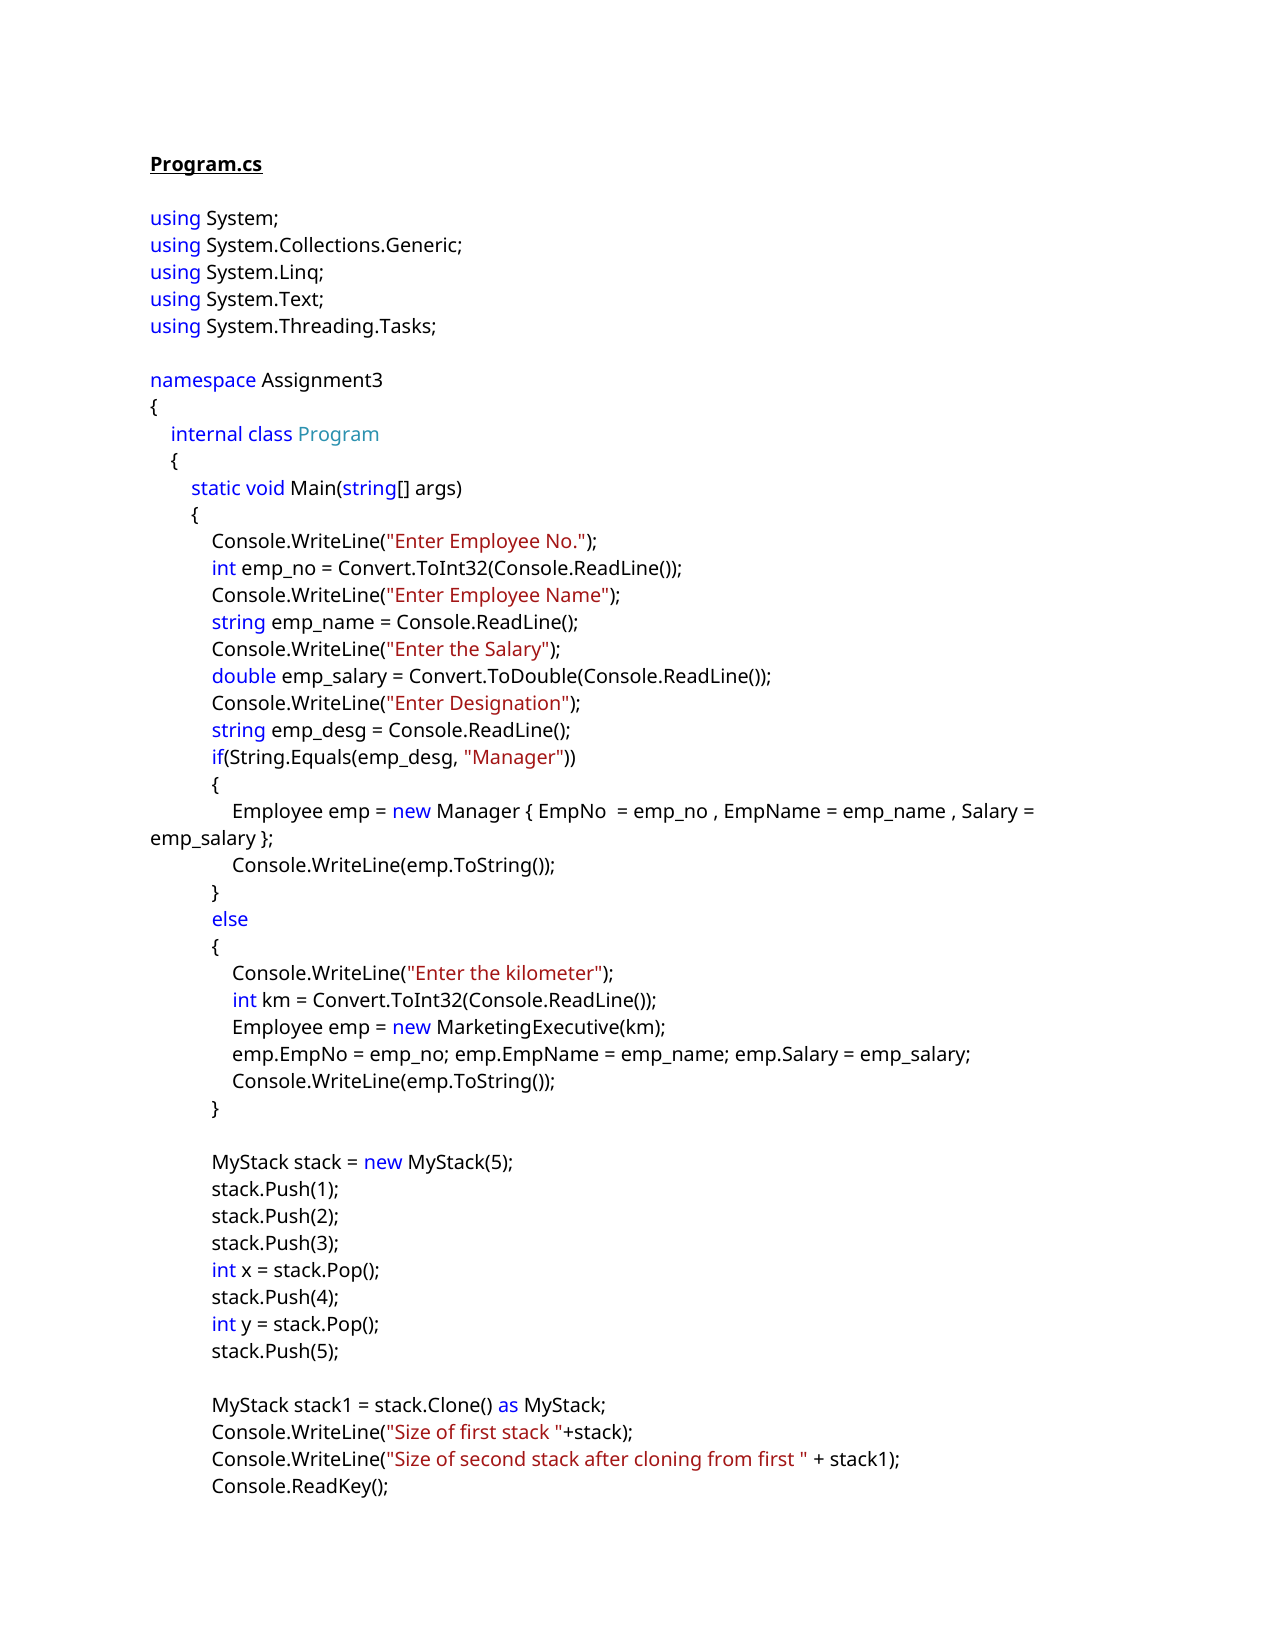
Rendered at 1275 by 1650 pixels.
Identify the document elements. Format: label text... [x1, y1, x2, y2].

text stack.Push(3); [150, 1229, 1125, 1256]
text { [150, 447, 1125, 474]
text Console.WriteLine(emp.ToString()); [150, 1067, 1125, 1094]
text Employee emp = new Manager { EmpNo = emp_no , EmpName = emp_name , Salary = emp_salary }; [150, 797, 1125, 851]
text Console.WriteLine("Size of first stack "+stack); [150, 1418, 1125, 1445]
text stack.Push(5); [150, 1337, 1125, 1364]
text double emp_salary = Convert.ToDouble(Console.ReadLine()); [150, 663, 1125, 689]
text Console.WriteLine("Enter the Salary"); [150, 636, 1125, 663]
text Console.WriteLine(emp.ToString()); [150, 851, 1125, 878]
text string emp_desg = Console.ReadLine(); [150, 717, 1125, 743]
text MyStack stack1 = stack.Clone() as MyStack; [150, 1391, 1125, 1418]
text } [150, 1094, 1125, 1121]
text { [150, 771, 1125, 797]
text Console.ReadKey(); [150, 1472, 1125, 1499]
text if(String.Equals(emp_desg, "Manager")) [150, 743, 1125, 771]
text { [150, 932, 1125, 959]
text emp.EmpNo = emp_no; emp.EmpName = emp_name; emp.Salary = emp_salary; [150, 1040, 1125, 1067]
text Employee emp = new MarketingExecutive(km); [150, 1013, 1125, 1040]
text } [150, 878, 1125, 905]
text stack.Push(2); [150, 1202, 1125, 1229]
text using System.Linq; [150, 258, 1125, 285]
text using System; [150, 204, 1125, 231]
text using System.Threading.Tasks; [150, 312, 1125, 339]
text string emp_name = Console.ReadLine(); [150, 609, 1125, 636]
text namespace Assignment3 [150, 366, 1125, 393]
text Program.cs [150, 150, 1125, 177]
text else [150, 905, 1125, 932]
text int y = stack.Pop(); [150, 1310, 1125, 1337]
text { [150, 501, 1125, 528]
text Console.WriteLine("Enter Employee Name"); [150, 582, 1125, 609]
text static void Main(string[] args) [150, 474, 1125, 501]
text using System.Text; [150, 285, 1125, 312]
text Console.WriteLine("Enter the kilometer"); [150, 959, 1125, 986]
text stack.Push(4); [150, 1283, 1125, 1310]
text Console.WriteLine("Size of second stack after cloning from first " + stack1); [150, 1445, 1125, 1472]
text int km = Convert.ToInt32(Console.ReadLine()); [150, 986, 1125, 1013]
text { [150, 393, 1125, 420]
text int x = stack.Pop(); [150, 1256, 1125, 1283]
text int emp_no = Convert.ToInt32(Console.ReadLine()); [150, 555, 1125, 582]
text using System.Collections.Generic; [150, 231, 1125, 258]
text stack.Push(1); [150, 1175, 1125, 1202]
text internal class Program [150, 420, 1125, 447]
text Console.WriteLine("Enter Employee No."); [150, 528, 1125, 555]
text Console.WriteLine("Enter Designation"); [150, 689, 1125, 717]
text MyStack stack = new MyStack(5); [150, 1148, 1125, 1175]
